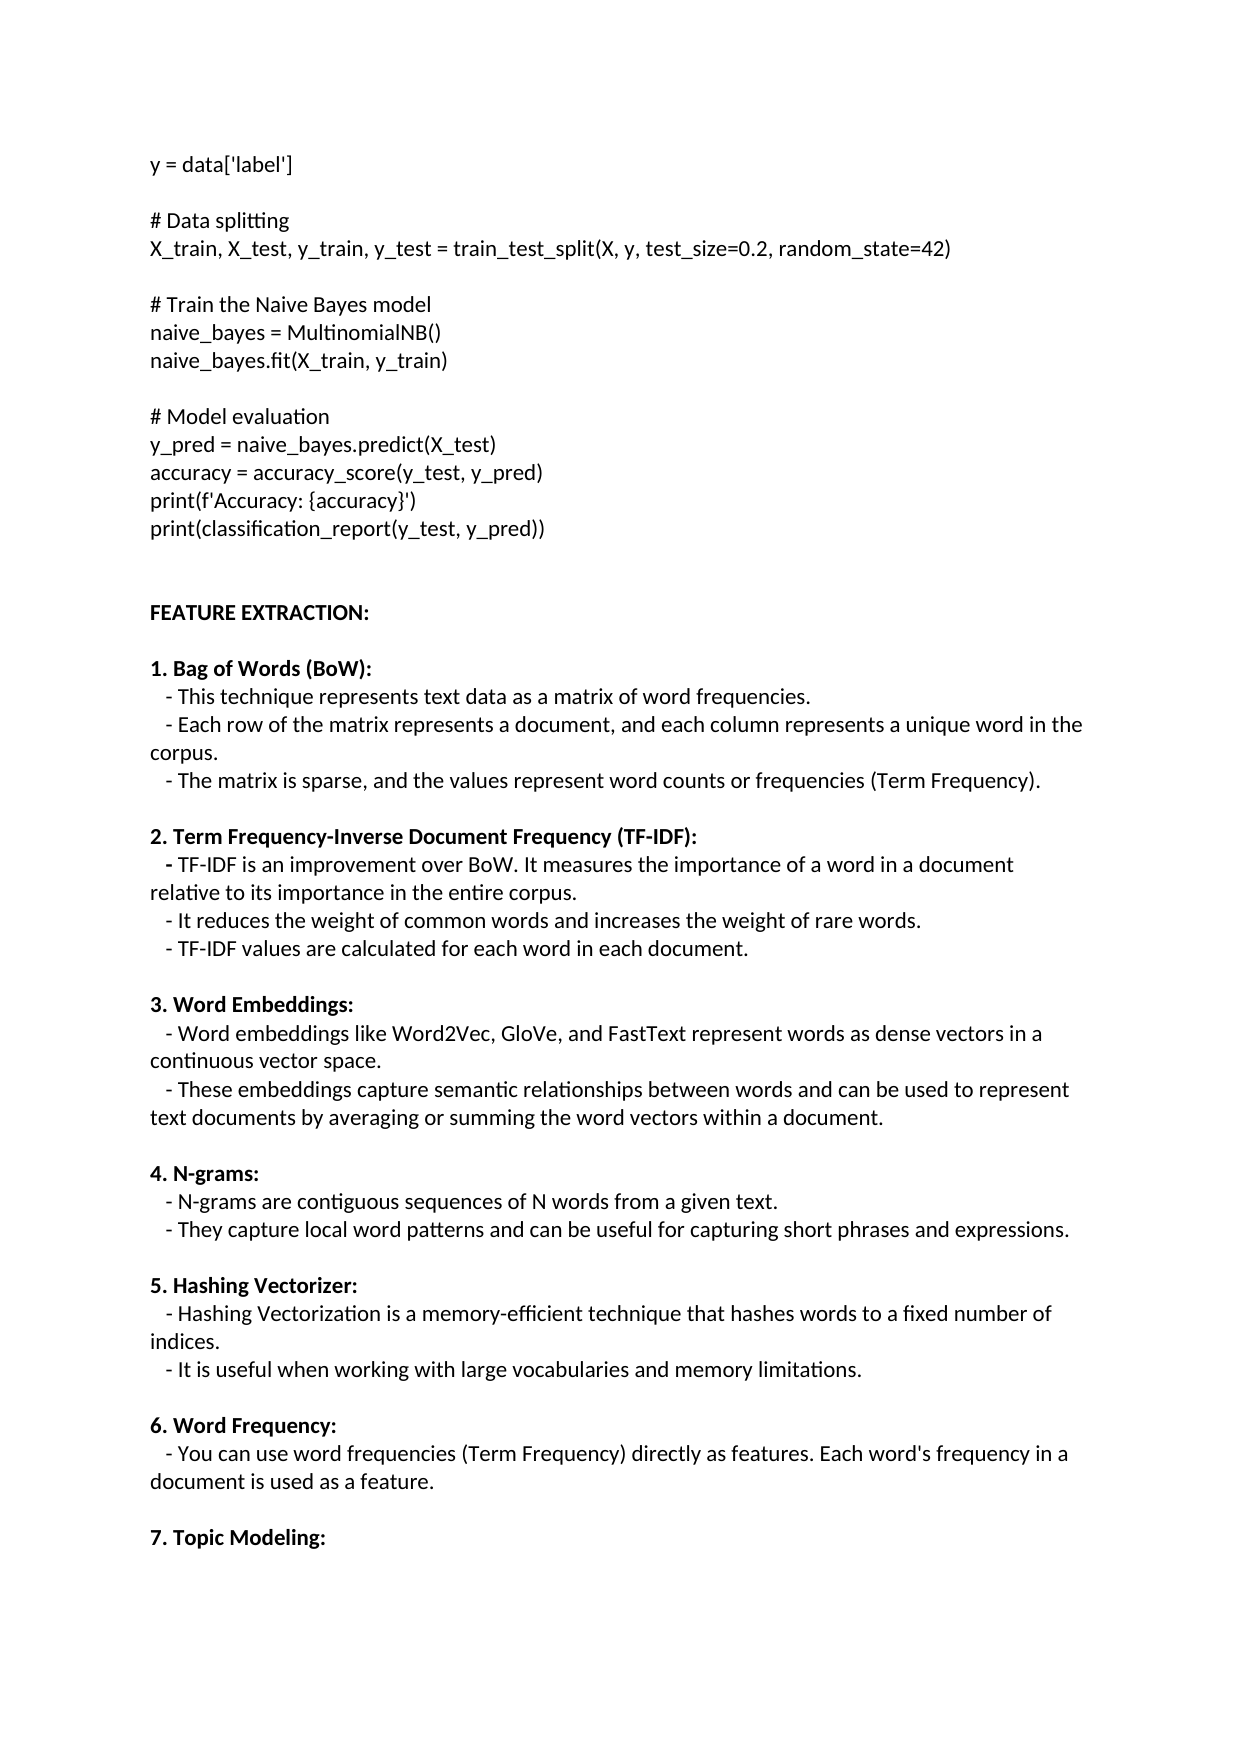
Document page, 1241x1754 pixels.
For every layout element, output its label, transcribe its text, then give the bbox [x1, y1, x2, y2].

text 4. N-grams: [150, 1159, 1090, 1187]
text print(f'Accuracy: {accuracy}') [150, 486, 1090, 514]
text - The matrix is sparse, and the values represent word counts or frequencies (Term Frequency). [150, 766, 1090, 794]
text # Data splitting [150, 206, 1090, 234]
text - They capture local word patterns and can be useful for capturing short phrases and expressions. [150, 1215, 1090, 1243]
text FEATURE EXTRACTION: [150, 598, 1090, 626]
text 2. Term Frequency-Inverse Document Frequency (TF-IDF): [150, 822, 1090, 851]
text 6. Word Frequency: [150, 1411, 1090, 1439]
text # Train the Naive Bayes model [150, 290, 1090, 318]
text y_pred = naive_bayes.predict(X_test) [150, 430, 1090, 458]
text 5. Hashing Vectorizer: [150, 1271, 1090, 1299]
text - It is useful when working with large vocabularies and memory limitations. [150, 1355, 1090, 1383]
text - TF-IDF is an improvement over BoW. It measures the importance of a word in a document relative to its importance in the entire corpus. [150, 851, 1090, 907]
text - Hashing Vectorization is a memory-efficient technique that hashes words to a fixed number of indices. [150, 1299, 1090, 1355]
text 7. Topic Modeling: [150, 1523, 1090, 1551]
text - It reduces the weight of common words and increases the weight of rare words. [150, 907, 1090, 934]
text - This technique represents text data as a matrix of word frequencies. [150, 682, 1090, 710]
text y = data['label'] [150, 150, 1090, 178]
text - TF-IDF values are calculated for each word in each document. [150, 934, 1090, 963]
text naive_bayes = MultinomialNB() [150, 318, 1090, 346]
text 1. Bag of Words (BoW): [150, 654, 1090, 682]
text X_train, X_test, y_train, y_test = train_test_split(X, y, test_size=0.2, random_state=42) [150, 234, 1090, 262]
text - Word embeddings like Word2Vec, GloVe, and FastText represent words as dense vectors in a continuous vector space. [150, 1019, 1090, 1075]
text naive_bayes.fit(X_train, y_train) [150, 346, 1090, 374]
text # Model evaluation [150, 402, 1090, 430]
text accuracy = accuracy_score(y_test, y_pred) [150, 458, 1090, 486]
text - Each row of the matrix represents a document, and each column represents a unique word in the corpus. [150, 710, 1090, 766]
text 3. Word Embeddings: [150, 991, 1090, 1019]
text - You can use word frequencies (Term Frequency) directly as features. Each word's frequency in a document is used as a feature. [150, 1439, 1090, 1495]
text - These embeddings capture semantic relationships between words and can be used to represent text documents by averaging or summing the word vectors within a document. [150, 1075, 1090, 1131]
text print(classification_report(y_test, y_pred)) [150, 514, 1090, 542]
text - N-grams are contiguous sequences of N words from a given text. [150, 1187, 1090, 1215]
